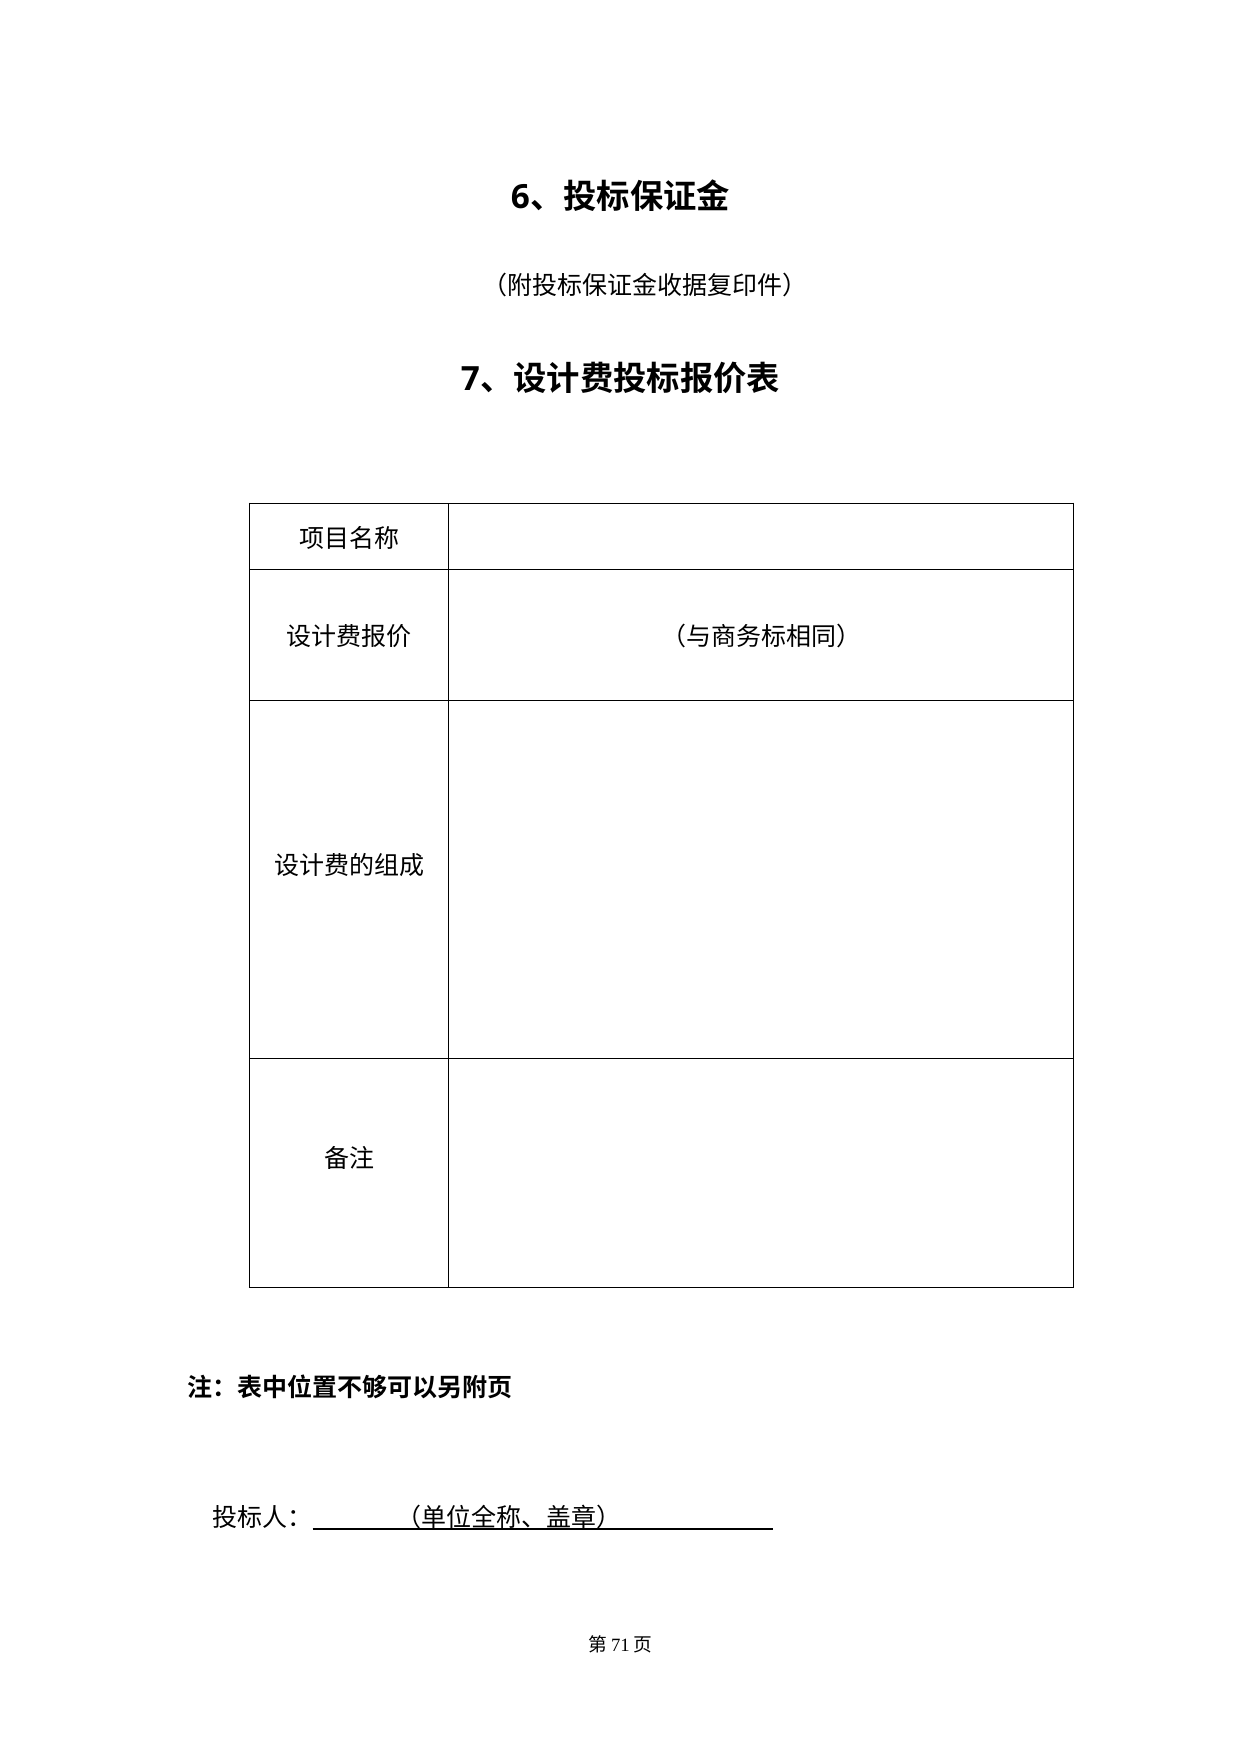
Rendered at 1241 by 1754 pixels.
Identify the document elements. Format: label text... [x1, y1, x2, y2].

table_header [449, 504, 1073, 569]
table_cell 备注 [250, 1059, 448, 1287]
text 7、设计费投标报价表 [187, 343, 1053, 408]
table_cell 设计费报价 [250, 570, 448, 700]
table_cell [449, 701, 1073, 1058]
text （附投标保证金收据复印件） [187, 251, 1053, 316]
table_cell [449, 1059, 1073, 1287]
text 注：表中位置不够可以另附页 [187, 1353, 1053, 1418]
table_cell 设计费的组成 [250, 701, 448, 1058]
table_cell （与商务标相同） [449, 570, 1073, 700]
text 投标人： （单位全称、盖章） [212, 1483, 1053, 1548]
text 6、投标保证金 [187, 162, 1053, 227]
table_header 项目名称 [250, 504, 448, 569]
